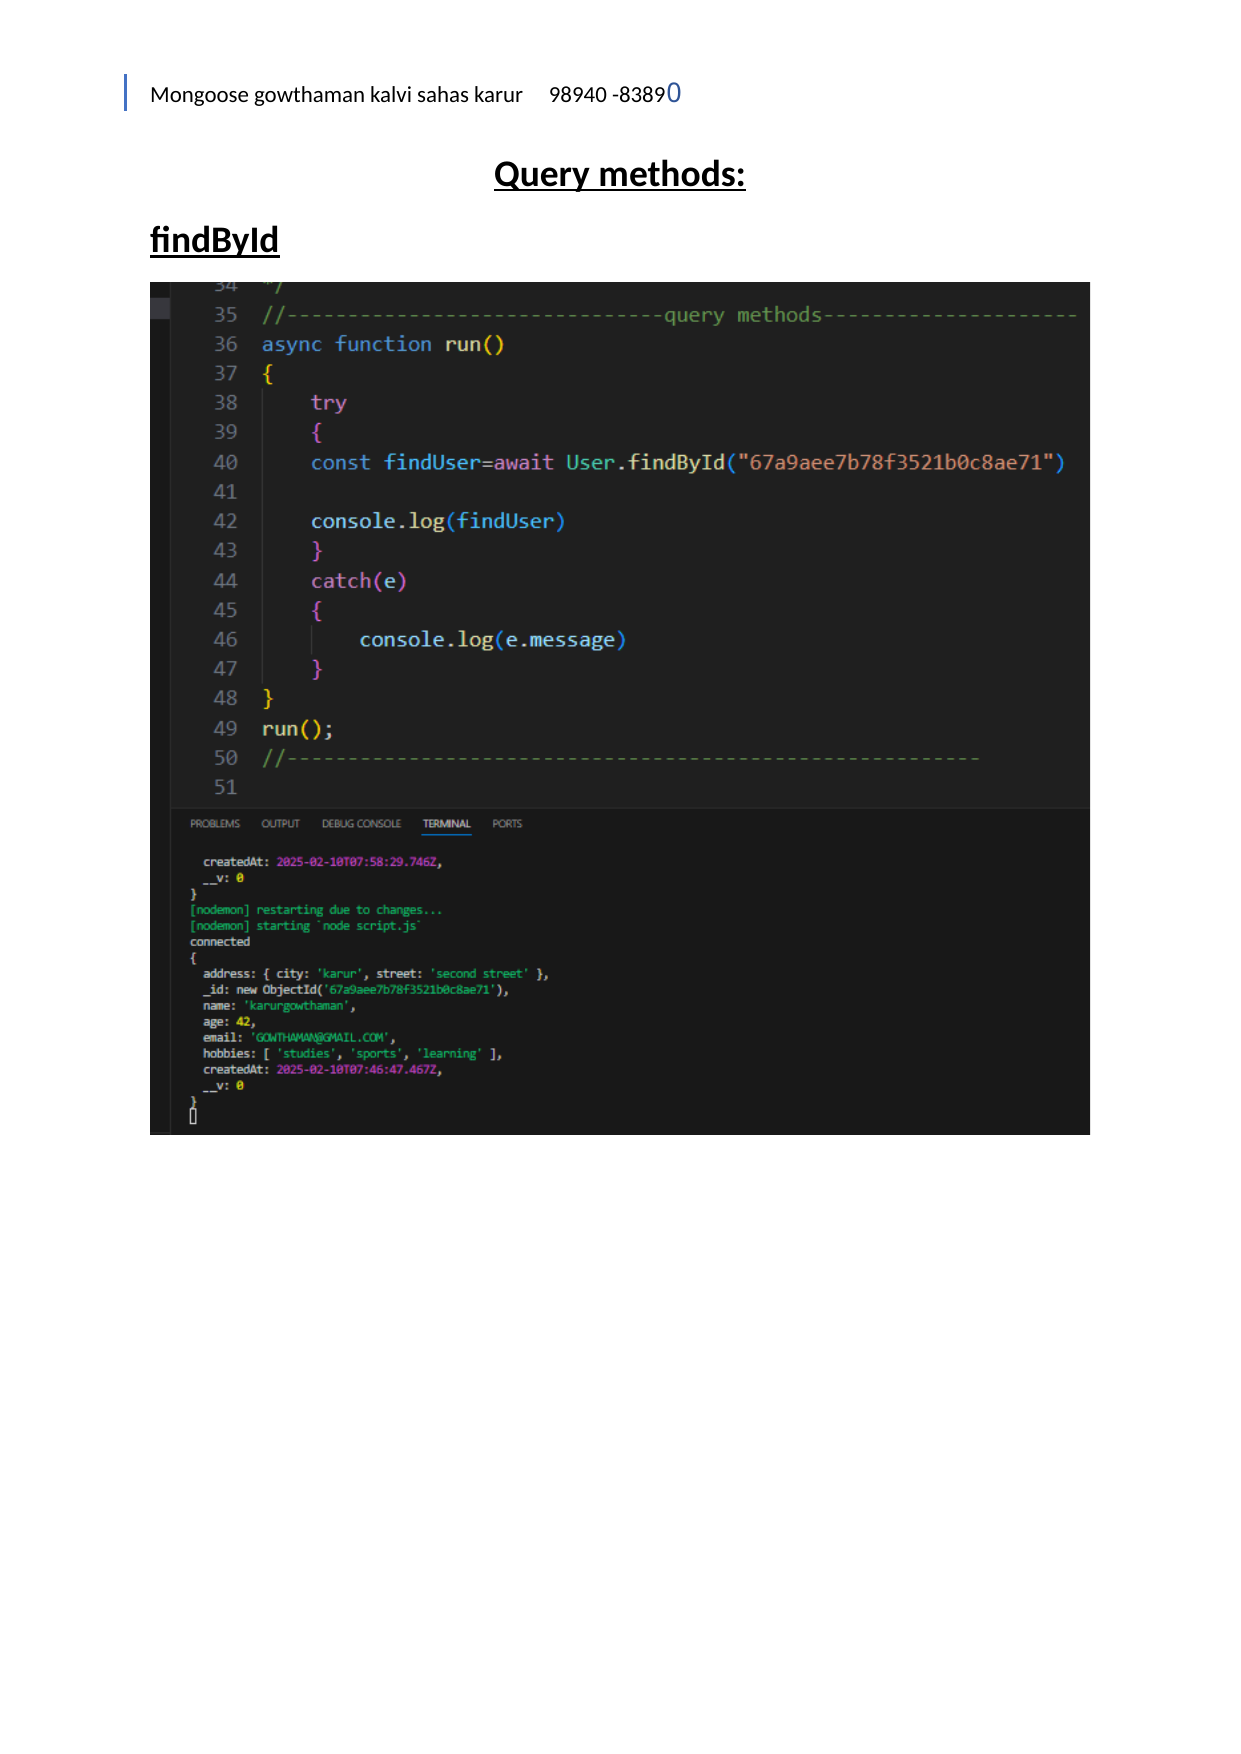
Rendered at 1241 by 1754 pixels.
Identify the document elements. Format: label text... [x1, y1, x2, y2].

text Query methods: [150, 150, 1090, 196]
picture [150, 282, 1091, 1135]
text findById [150, 216, 1090, 262]
